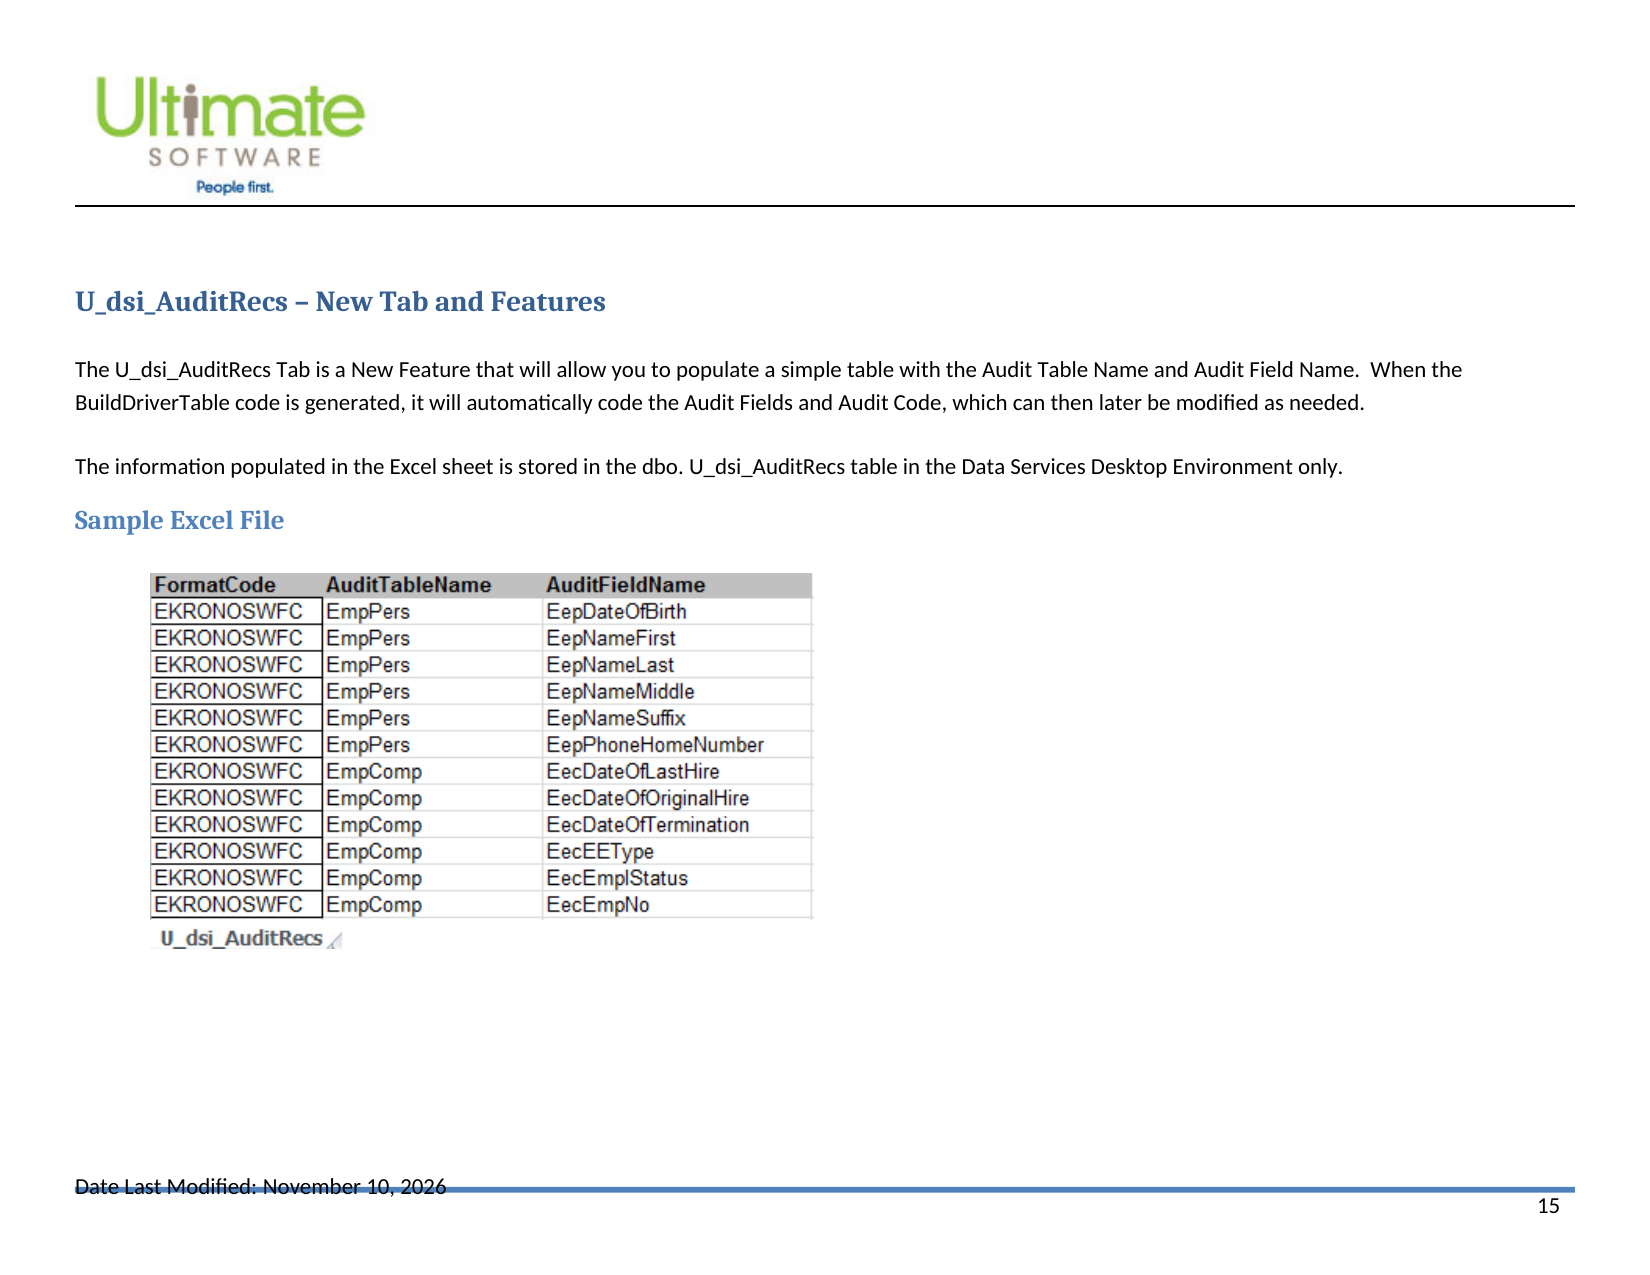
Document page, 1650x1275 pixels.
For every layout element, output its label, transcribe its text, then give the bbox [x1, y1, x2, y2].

picture [150, 573, 814, 920]
subtitle Sample Excel File [75, 505, 1575, 536]
picture [150, 924, 343, 949]
subtitle U_dsi_AuditRecs – New Tab and Features [75, 285, 1575, 318]
picture [75, 75, 433, 204]
text The information populated in the Excel sheet is stored in the dbo. U_dsi_AuditRecs table in the Data Services Desktop Environment only. [75, 452, 1575, 480]
text The U_dsi_AuditRecs Tab is a New Feature that will allow you to populate a simple table with the Audit Table Name and Audit Field Name. When the BuildDriverTable code is generated, it will automatically code the Audit Fields and Audit Code, which can then later be modified as needed. [75, 356, 1575, 416]
